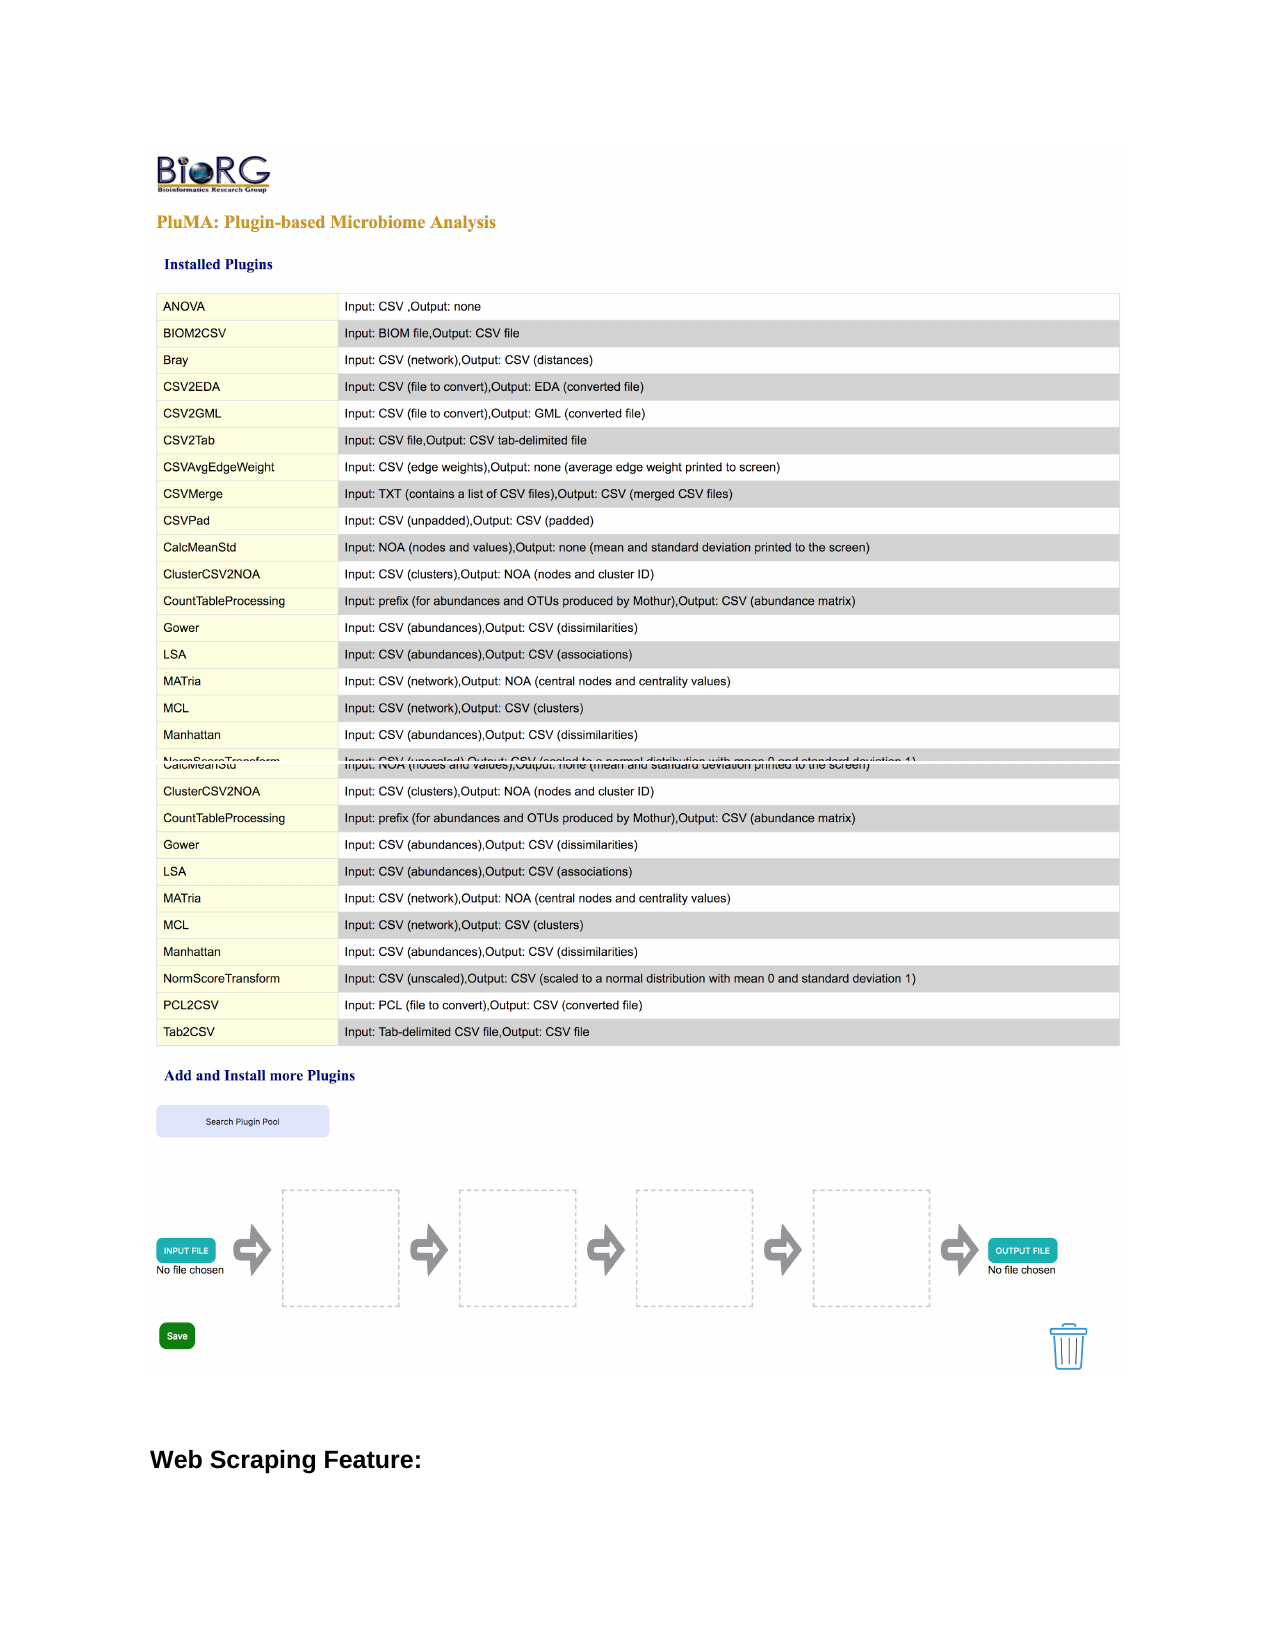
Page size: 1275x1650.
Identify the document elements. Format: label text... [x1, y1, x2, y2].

picture [150, 150, 1125, 761]
picture [150, 764, 1125, 1375]
text Web Scraping Feature: [150, 1444, 1125, 1473]
